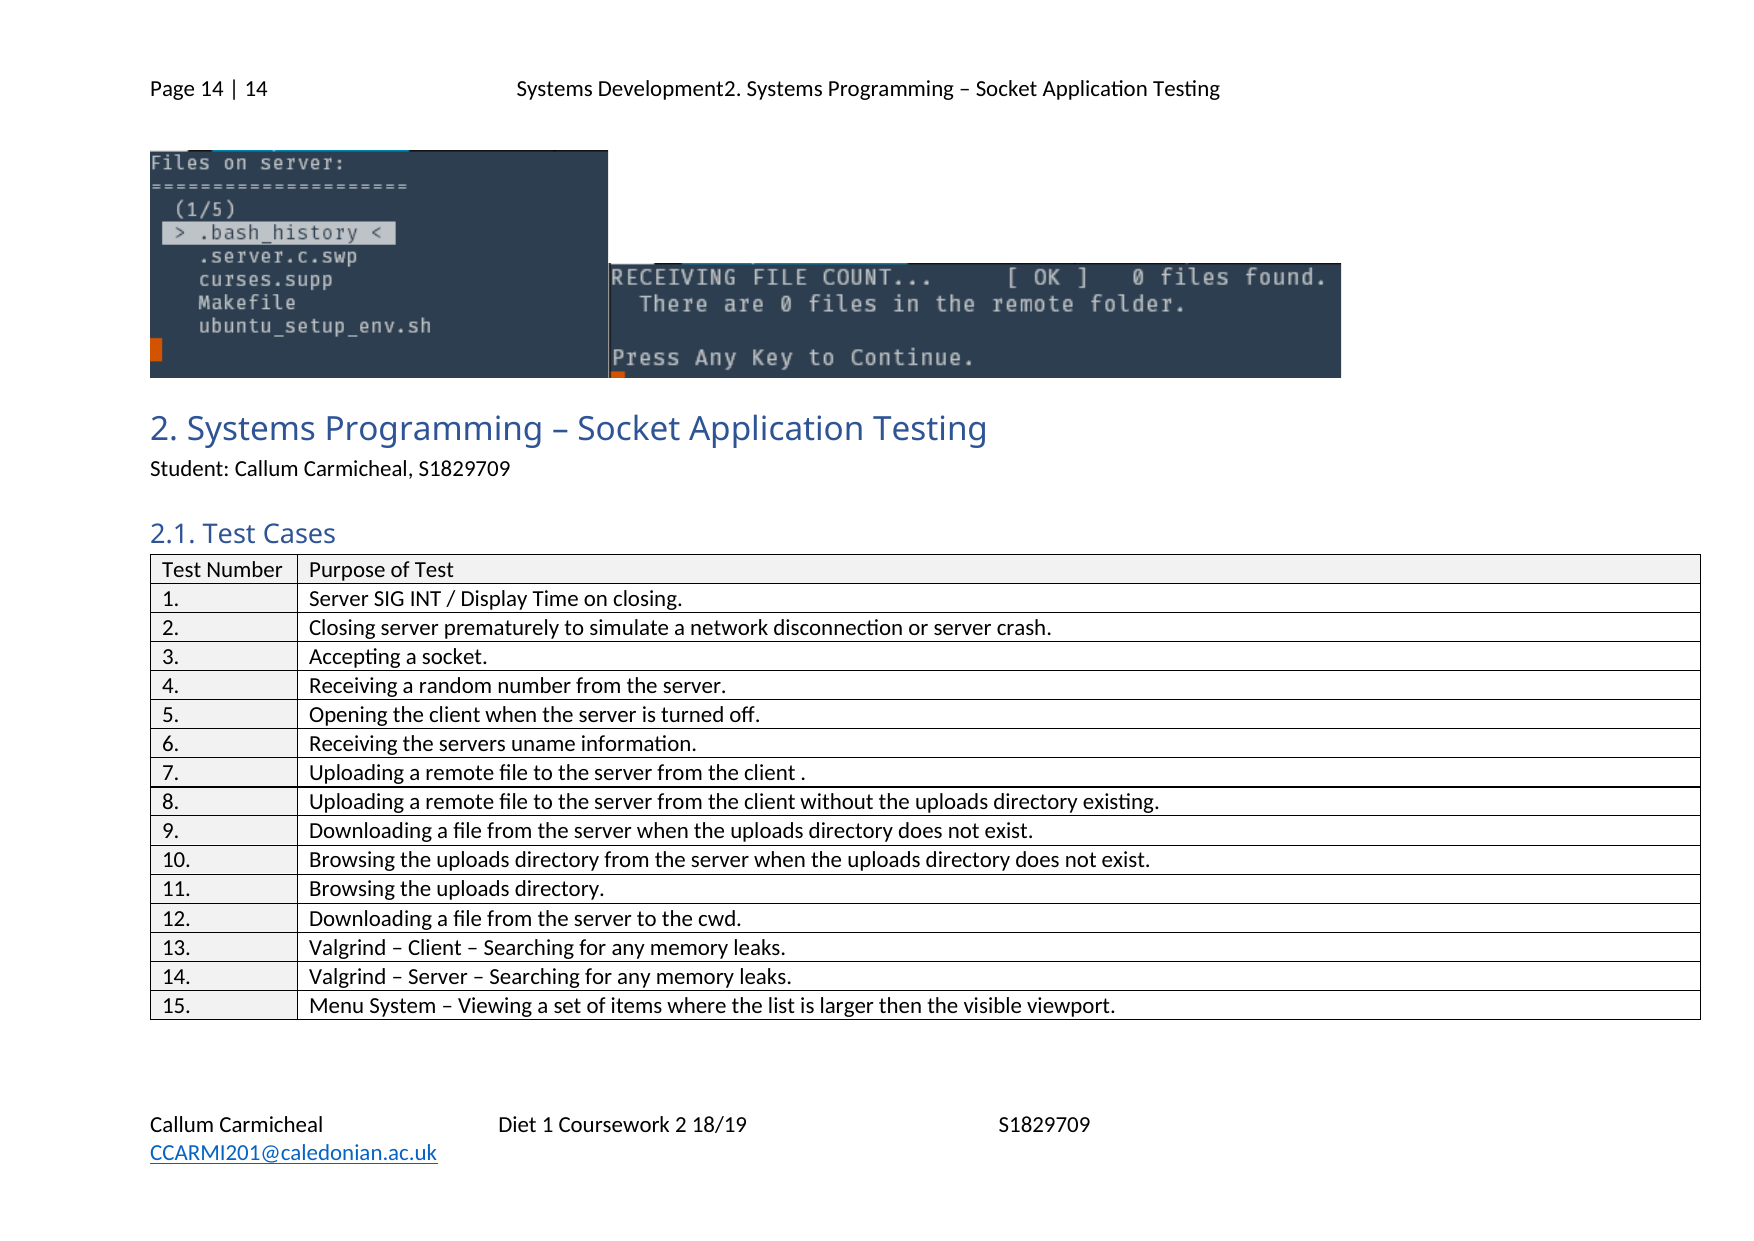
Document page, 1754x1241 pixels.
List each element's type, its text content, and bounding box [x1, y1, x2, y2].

table_cell 4. [151, 671, 297, 699]
table_cell 3. [151, 642, 297, 670]
table_header Test Number [151, 555, 297, 583]
table_cell 15. [151, 991, 297, 1019]
table_cell 9. [151, 816, 297, 844]
table_cell Browsing the uploads directory. [298, 875, 1700, 903]
table_cell Closing server prematurely to simulate a network disconnection or server crash. [298, 613, 1700, 641]
table_cell 1. [151, 584, 297, 612]
table_cell Accepting a socket. [298, 642, 1700, 670]
subtitle 2. Systems Programming – Socket Application Testing [150, 405, 1604, 450]
table_header Purpose of Test [298, 555, 1700, 583]
table_cell Valgrind – Server – Searching for any memory leaks. [298, 962, 1700, 990]
table_cell Receiving a random number from the server. [298, 671, 1700, 699]
table_cell Server SIG INT / Display Time on closing. [298, 584, 1700, 612]
table_cell 13. [151, 933, 297, 961]
table_cell 5. [151, 700, 297, 728]
table_cell 2. [151, 613, 297, 641]
table_cell Downloading a file from the server to the cwd. [298, 904, 1700, 932]
table_cell 12. [151, 904, 297, 932]
picture [150, 150, 1342, 378]
table_cell Uploading a remote file to the server from the client . [298, 758, 1700, 786]
table_cell 14. [151, 962, 297, 990]
text Student: Callum Carmicheal, S1829709 [150, 454, 1604, 482]
table_cell Menu System – Viewing a set of items where the list is larger then the visible viewport. [298, 991, 1700, 1019]
table_cell Uploading a remote file to the server from the client without the uploads directory existing. [298, 788, 1700, 815]
subtitle 2.1. Test Cases [150, 514, 1604, 551]
table_cell 6. [151, 729, 297, 757]
table_cell Opening the client when the server is turned off. [298, 700, 1700, 728]
table_cell 7. [151, 758, 297, 786]
table_cell Valgrind – Client – Searching for any memory leaks. [298, 933, 1700, 961]
table_cell Downloading a file from the server when the uploads directory does not exist. [298, 816, 1700, 844]
table_cell 8. [151, 788, 297, 815]
table_cell 11. [151, 875, 297, 903]
table_cell 10. [151, 846, 297, 873]
table_cell Receiving the servers uname information. [298, 729, 1700, 757]
table_cell Browsing the uploads directory from the server when the uploads directory does not exist. [298, 846, 1700, 873]
